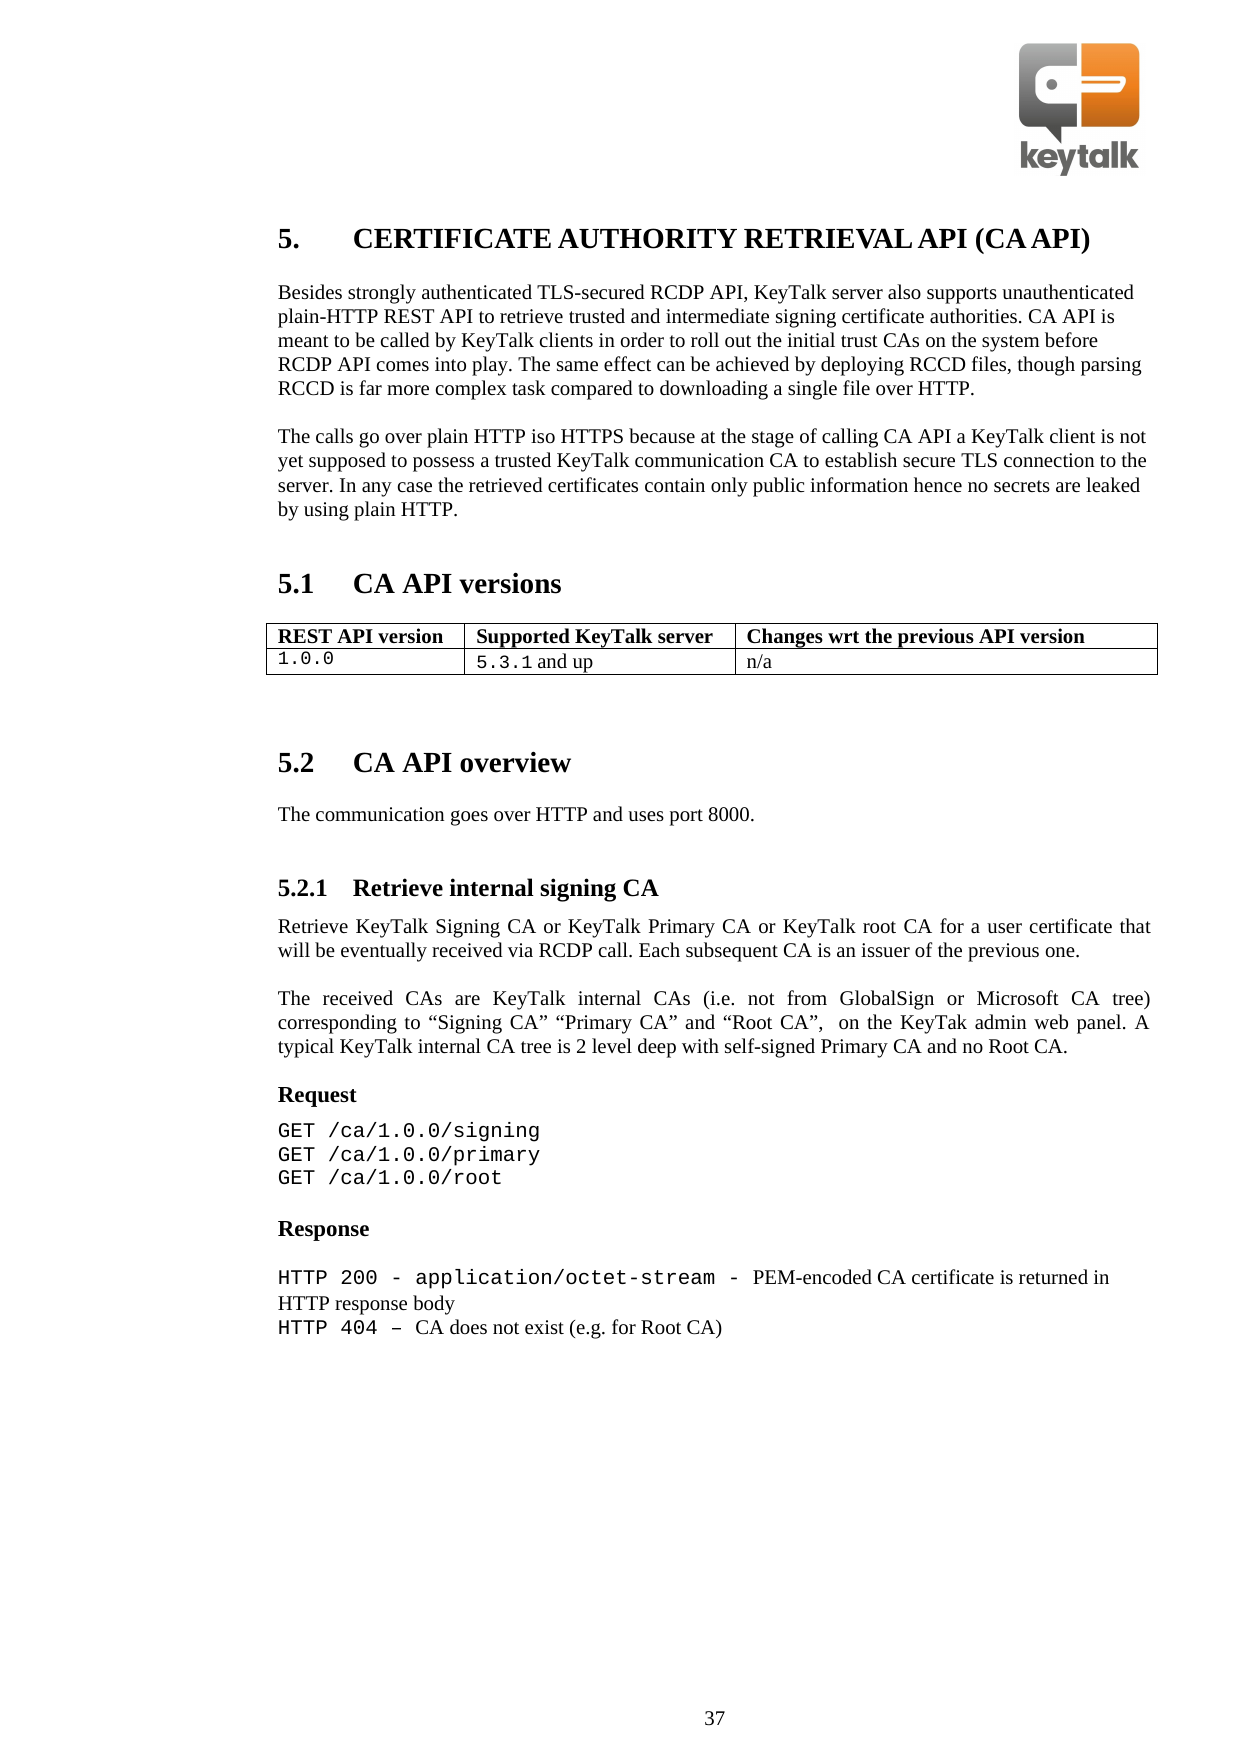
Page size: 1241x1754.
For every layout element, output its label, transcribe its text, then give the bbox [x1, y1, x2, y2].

text HTTP 404 – CA does not exist (e.g. for Root CA) [278, 1315, 1152, 1341]
text GET /ca/1.0.0/signing [278, 1120, 1152, 1144]
text Response [278, 1214, 1152, 1241]
subtitle CA API versions [278, 566, 1152, 600]
table_header REST API version [267, 624, 464, 648]
table_cell n/a [736, 649, 1157, 674]
text HTTP 200 - application/octet-stream - PEM-encoded CA certificate is returned in HTTP response body [278, 1265, 1152, 1315]
text The communication goes over HTTP and uses port 8000. [278, 802, 1152, 826]
text The received CAs are KeyTalk internal CAs (i.e. not from GlobalSign or Microsoft CA tree) corresponding to “Signing CA” “Primary CA” and “Root CA”, on the KeyTak admin web panel. A typical KeyTalk internal CA tree is 2 level deep with self-signed Primary CA and no Root CA. [278, 986, 1152, 1058]
text GET /ca/1.0.0/primary [278, 1144, 1152, 1167]
text Retrieve KeyTalk Signing CA or KeyTalk Primary CA or KeyTalk root CA for a user certificate that will be eventually received via RCDP call. Each subsequent CA is an issuer of the previous one. [278, 914, 1152, 962]
picture [1014, 43, 1147, 176]
text GET /ca/1.0.0/root [278, 1167, 1152, 1191]
text Besides strongly authenticated TLS-secured RCDP API, KeyTalk server also supports unauthenticated plain-HTTP REST API to retrieve trusted and intermediate signing certificate authorities. CA API is meant to be called by KeyTalk clients in order to roll out the initial trust CAs on the system before RCDP API comes into play. The same effect can be achieved by deploying RCCD files, though parsing RCCD is far more complex task compared to downloading a single file over HTTP. [278, 280, 1152, 400]
subtitle Request [278, 1081, 1152, 1107]
subtitle CA API overview [278, 745, 1152, 779]
table_cell 1.0.0 [267, 649, 464, 674]
table_cell 5.3.1 and up [465, 649, 735, 674]
subtitle Retrieve internal signing CA [278, 873, 1152, 901]
text The calls go over plain HTTP iso HTTPS because at the stage of calling CA API a KeyTalk client is not yet supposed to possess a trusted KeyTalk communication CA to establish secure TLS connection to the server. In any case the retrieved certificates contain only public information hence no secrets are leaked by using plain HTTP. [278, 424, 1152, 521]
table_header Changes wrt the previous API version [736, 624, 1157, 648]
table_header Supported KeyTalk server [465, 624, 735, 648]
subtitle Certificate AUTHORITY RETRIEVAL API (CA API) [278, 221, 1152, 255]
